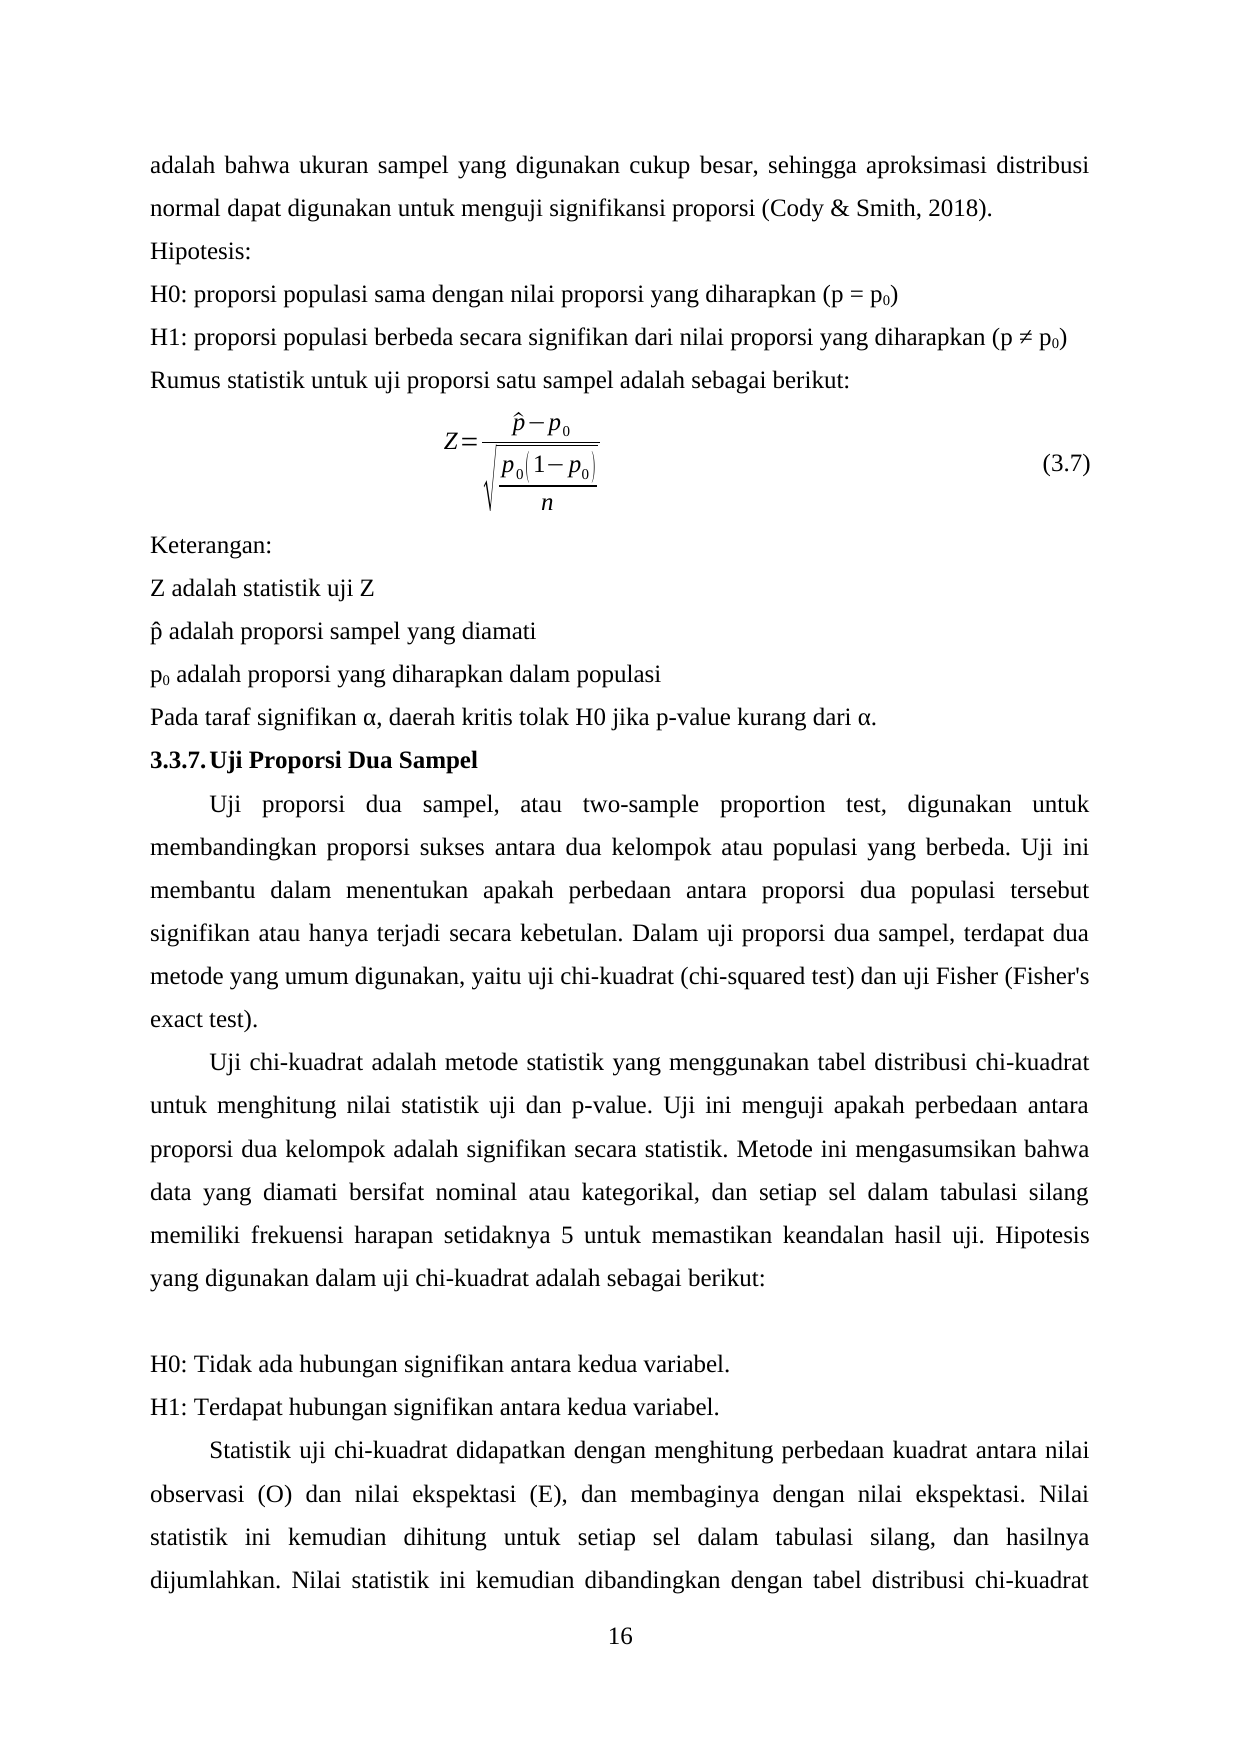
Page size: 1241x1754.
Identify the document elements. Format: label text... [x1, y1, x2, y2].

text H0: Tidak ada hubungan signifikan antara kedua variabel. [150, 1349, 1090, 1378]
text Uji chi-kuadrat adalah metode statistik yang menggunakan tabel distribusi chi-kuadrat untuk menghitung nilai statistik uji dan p-value. Uji ini menguji apakah perbedaan antara proporsi dua kelompok adalah signifikan secara statistik. Metode ini mengasumsikan bahwa data yang diamati bersifat nominal atau kategorikal, dan setiap sel dalam tabulasi silang memiliki frekuensi harapan setidaknya 5 untuk memastikan keandalan hasil uji. Hipotesis yang digunakan dalam uji chi-kuadrat adalah sebagai berikut: [150, 1047, 1090, 1292]
text p̂ adalah proporsi sampel yang diamati [150, 616, 1090, 645]
text Rumus statistik untuk uji proporsi satu sampel adalah sebagai berikut: [150, 366, 1090, 394]
text H1: Terdapat hubungan signifikan antara kedua variabel. [150, 1392, 1090, 1421]
text Pada taraf signifikan α, daerah kritis tolak H0 jika p-value kurang dari α. [150, 702, 1090, 731]
text Keterangan: [150, 530, 1090, 559]
text H1: proporsi populasi berbeda secara signifikan dari nilai proporsi yang diharapkan (p ≠ p0) [150, 322, 1090, 351]
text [150, 1436, 1090, 1594]
list Uji Proporsi Dua Sampel [150, 746, 1090, 774]
text (3.7) [150, 409, 1090, 516]
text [150, 150, 1090, 222]
text Hipotesis: [150, 236, 1090, 265]
text H0: proporsi populasi sama dengan nilai proporsi yang diharapkan (p = p0) [150, 279, 1090, 308]
text Uji proporsi dua sampel, atau two-sample proportion test, digunakan untuk membandingkan proporsi sukses antara dua kelompok atau populasi yang berbeda. Uji ini membantu dalam menentukan apakah perbedaan antara proporsi dua populasi tersebut signifikan atau hanya terjadi secara kebetulan. Dalam uji proporsi dua sampel, terdapat dua metode yang umum digunakan, yaitu uji chi-kuadrat (chi-squared test) dan uji Fisher (Fisher's exact test). [150, 789, 1090, 1033]
text Z adalah statistik uji Z [150, 573, 1090, 602]
text p0 adalah proporsi yang diharapkan dalam populasi [150, 659, 1090, 688]
